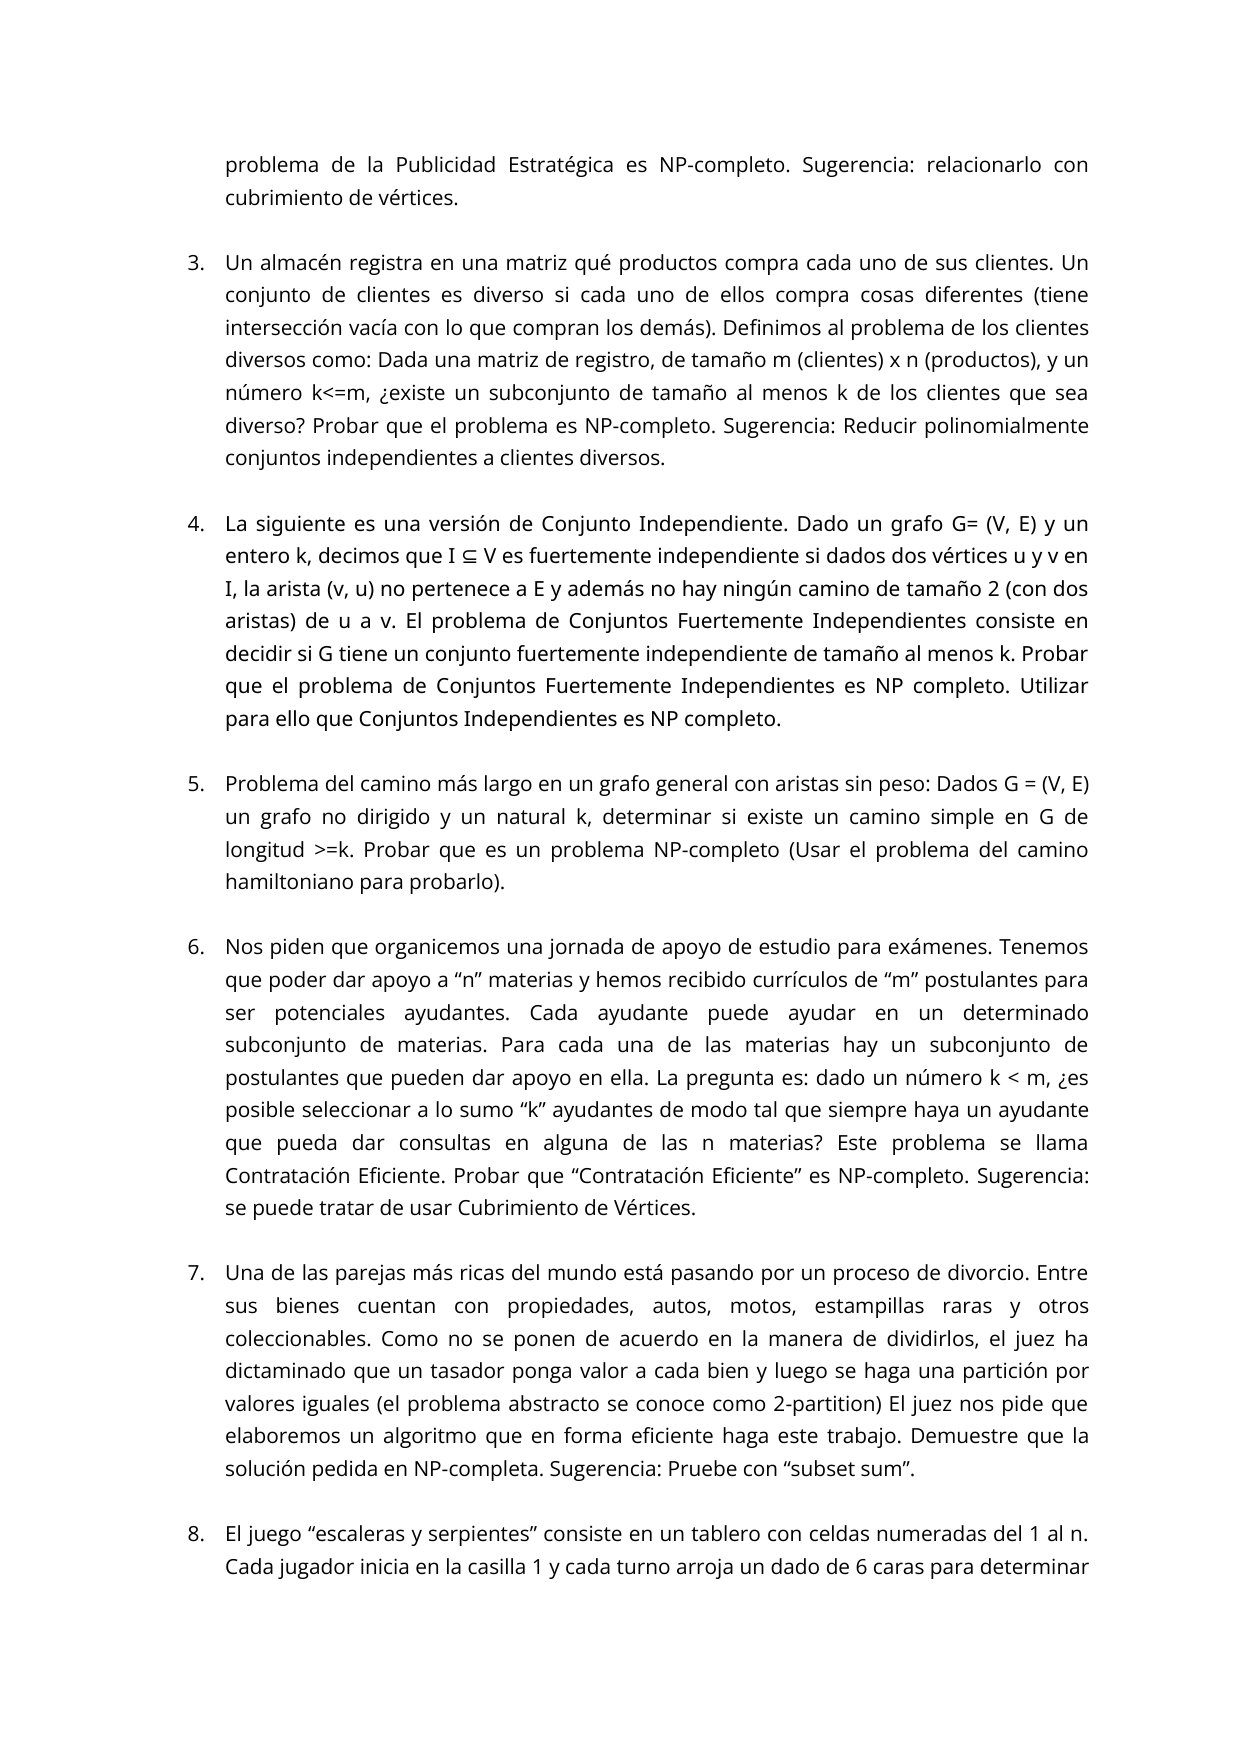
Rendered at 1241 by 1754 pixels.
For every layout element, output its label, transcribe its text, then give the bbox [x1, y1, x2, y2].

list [187, 150, 1090, 211]
list Un almacén registra en una matriz qué productos compra cada uno de sus clientes. Un conjunto de clientes es diverso si cada uno de ellos compra cosas diferentes (tiene intersección vacía con lo que compran los demás). Definimos al problema de los clientes diversos como: Dada una matriz de registro, de tamaño m (clientes) x n (productos), y un número k<=m, ¿existe un subconjunto de tamaño al menos k de los clientes que sea diverso? Probar que el problema es NP-completo. Sugerencia: Reducir polinomialmente conjuntos independientes a clientes diversos. [187, 248, 1090, 472]
list Problema del camino más largo en un grafo general con aristas sin peso: Dados G = (V, E) un grafo no dirigido y un natural k, determinar si existe un camino simple en G de longitud >=k. Probar que es un problema NP-completo (Usar el problema del camino hamiltoniano para probarlo). [187, 769, 1090, 896]
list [187, 1519, 1090, 1580]
list Una de las parejas más ricas del mundo está pasando por un proceso de divorcio. Entre sus bienes cuentan con propiedades, autos, motos, estampillas raras y otros coleccionables. Como no se ponen de acuerdo en la manera de dividirlos, el juez ha dictaminado que un tasador ponga valor a cada bien y luego se haga una partición por valores iguales (el problema abstracto se conoce como 2-partition) El juez nos pide que elaboremos un algoritmo que en forma eficiente haga este trabajo. Demuestre que la solución pedida en NP-completa. Sugerencia: Pruebe con “subset sum”. [187, 1258, 1090, 1483]
list Nos piden que organicemos una jornada de apoyo de estudio para exámenes. Tenemos que poder dar apoyo a “n” materias y hemos recibido currículos de “m” postulantes para ser potenciales ayudantes. Cada ayudante puede ayudar en un determinado subconjunto de materias. Para cada una de las materias hay un subconjunto de postulantes que pueden dar apoyo en ella. La pregunta es: dado un número k < m, ¿es posible seleccionar a lo sumo “k” ayudantes de modo tal que siempre haya un ayudante que pueda dar consultas en alguna de las n materias? Este problema se llama Contratación Eficiente. Probar que “Contratación Eficiente” es NP-completo. Sugerencia: se puede tratar de usar Cubrimiento de Vértices. [187, 932, 1090, 1222]
list La siguiente es una versión de Conjunto Independiente. Dado un grafo G= (V, E) y un entero k, decimos que I ⊆ V es fuertemente independiente si dados dos vértices u y v en I, la arista (v, u) no pertenece a E y además no hay ningún camino de tamaño 2 (con dos aristas) de u a v. El problema de Conjuntos Fuertemente Independientes consiste en decidir si G tiene un conjunto fuertemente independiente de tamaño al menos k. Probar que el problema de Conjuntos Fuertemente Independientes es NP completo. Utilizar para ello que Conjuntos Independientes es NP completo. [187, 509, 1090, 733]
